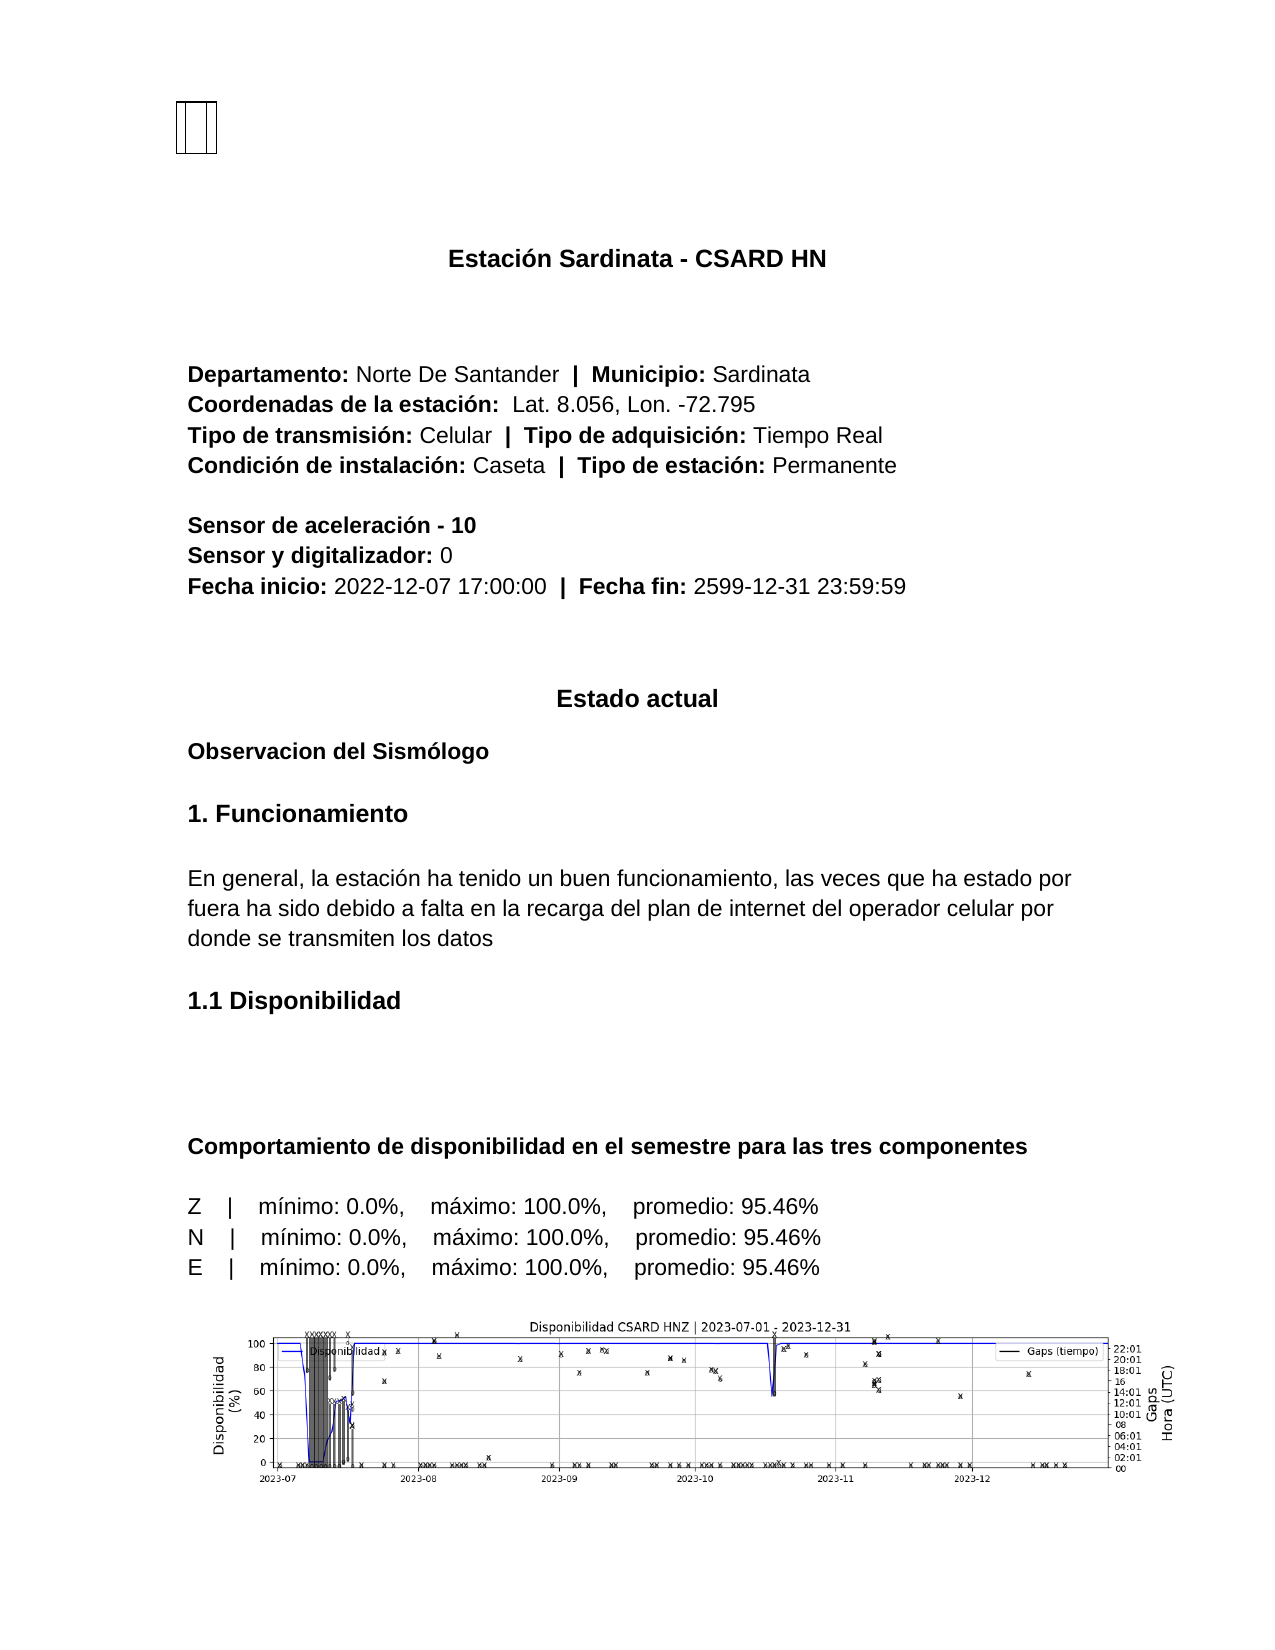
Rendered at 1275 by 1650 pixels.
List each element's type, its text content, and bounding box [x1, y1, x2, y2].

text Estado actual [187, 624, 1087, 713]
picture [206, 1314, 1182, 1491]
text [187, 1133, 1087, 1491]
text Departamento: Norte De Santander | Municipio: Sardinata Coordenadas de la estación: Lat. 8.056, Lon. -72.795 Tipo de transmisión: Celular | Tipo de adquisición: Tiempo Real Condición de instalación: Caseta | Tipo de estación: Permanente Sensor de aceleración - 10 Sensor y digitalizador: 0 Fecha inicio: 2022-12-07 17:00:00 | Fecha fin: 2599-12-31 23:59:59 [187, 361, 1087, 599]
text Estación Sardinata - CSARD HN [187, 153, 1087, 336]
text Observacion del Sismólogo 1. Funcionamiento En general, la estación ha tenido un buen funcionamiento, las veces que ha estado por fuera ha sido debido a falta en la recarga del plan de internet del operador celular por donde se transmiten los datos 1.1 Disponibilidad [187, 738, 1087, 1108]
